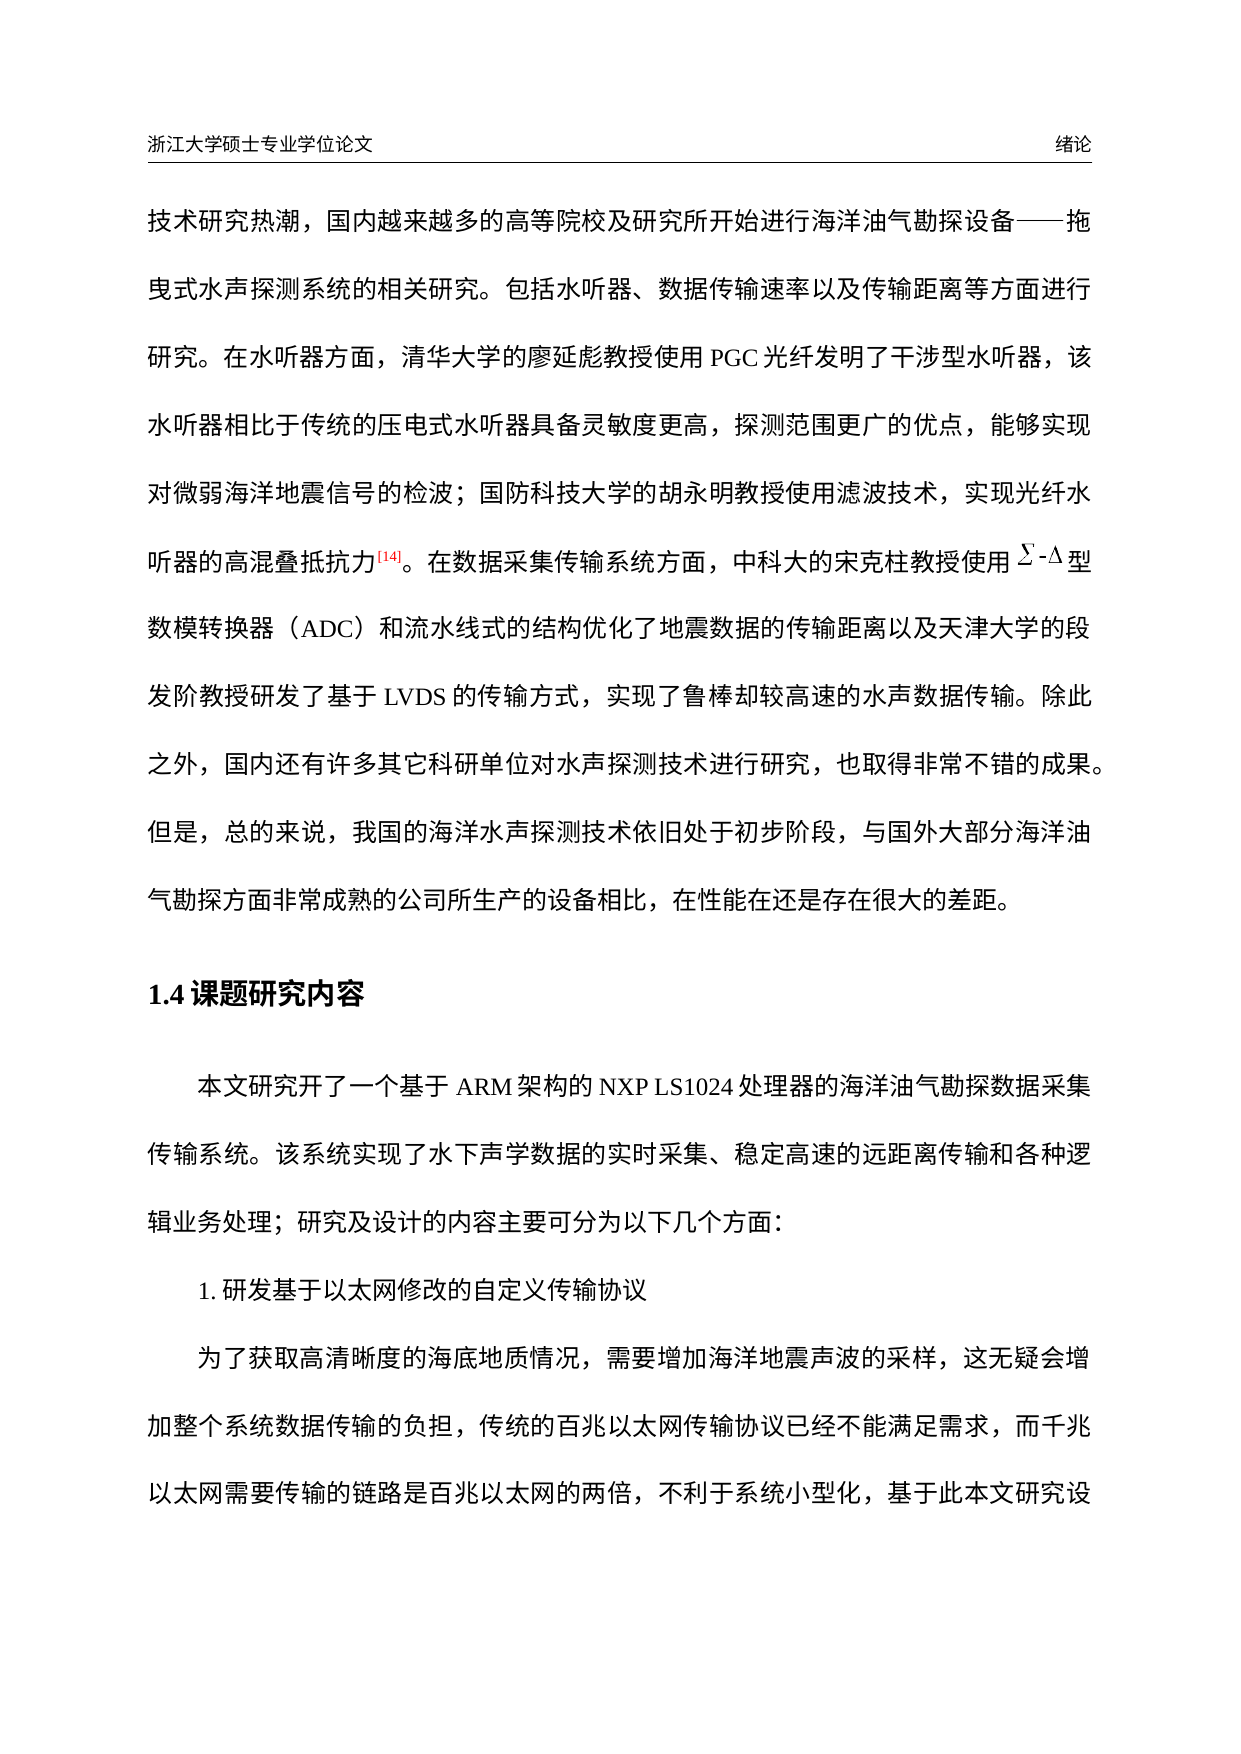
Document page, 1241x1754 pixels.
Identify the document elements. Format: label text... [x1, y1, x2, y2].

text 本文研究开了一个基于ARM架构的NXP LS1024处理器的海洋油气勘探数据采集传输系统。该系统实现了水下声学数据的实时采集、稳定高速的远距离传输和各种逻辑业务处理；研究及设计的内容主要可分为以下几个方面： [148, 1051, 1092, 1254]
subtitle 1.4课题研究内容 [148, 958, 1092, 1026]
text 1. 研发基于以太网修改的自定义传输协议 [198, 1254, 1092, 1322]
